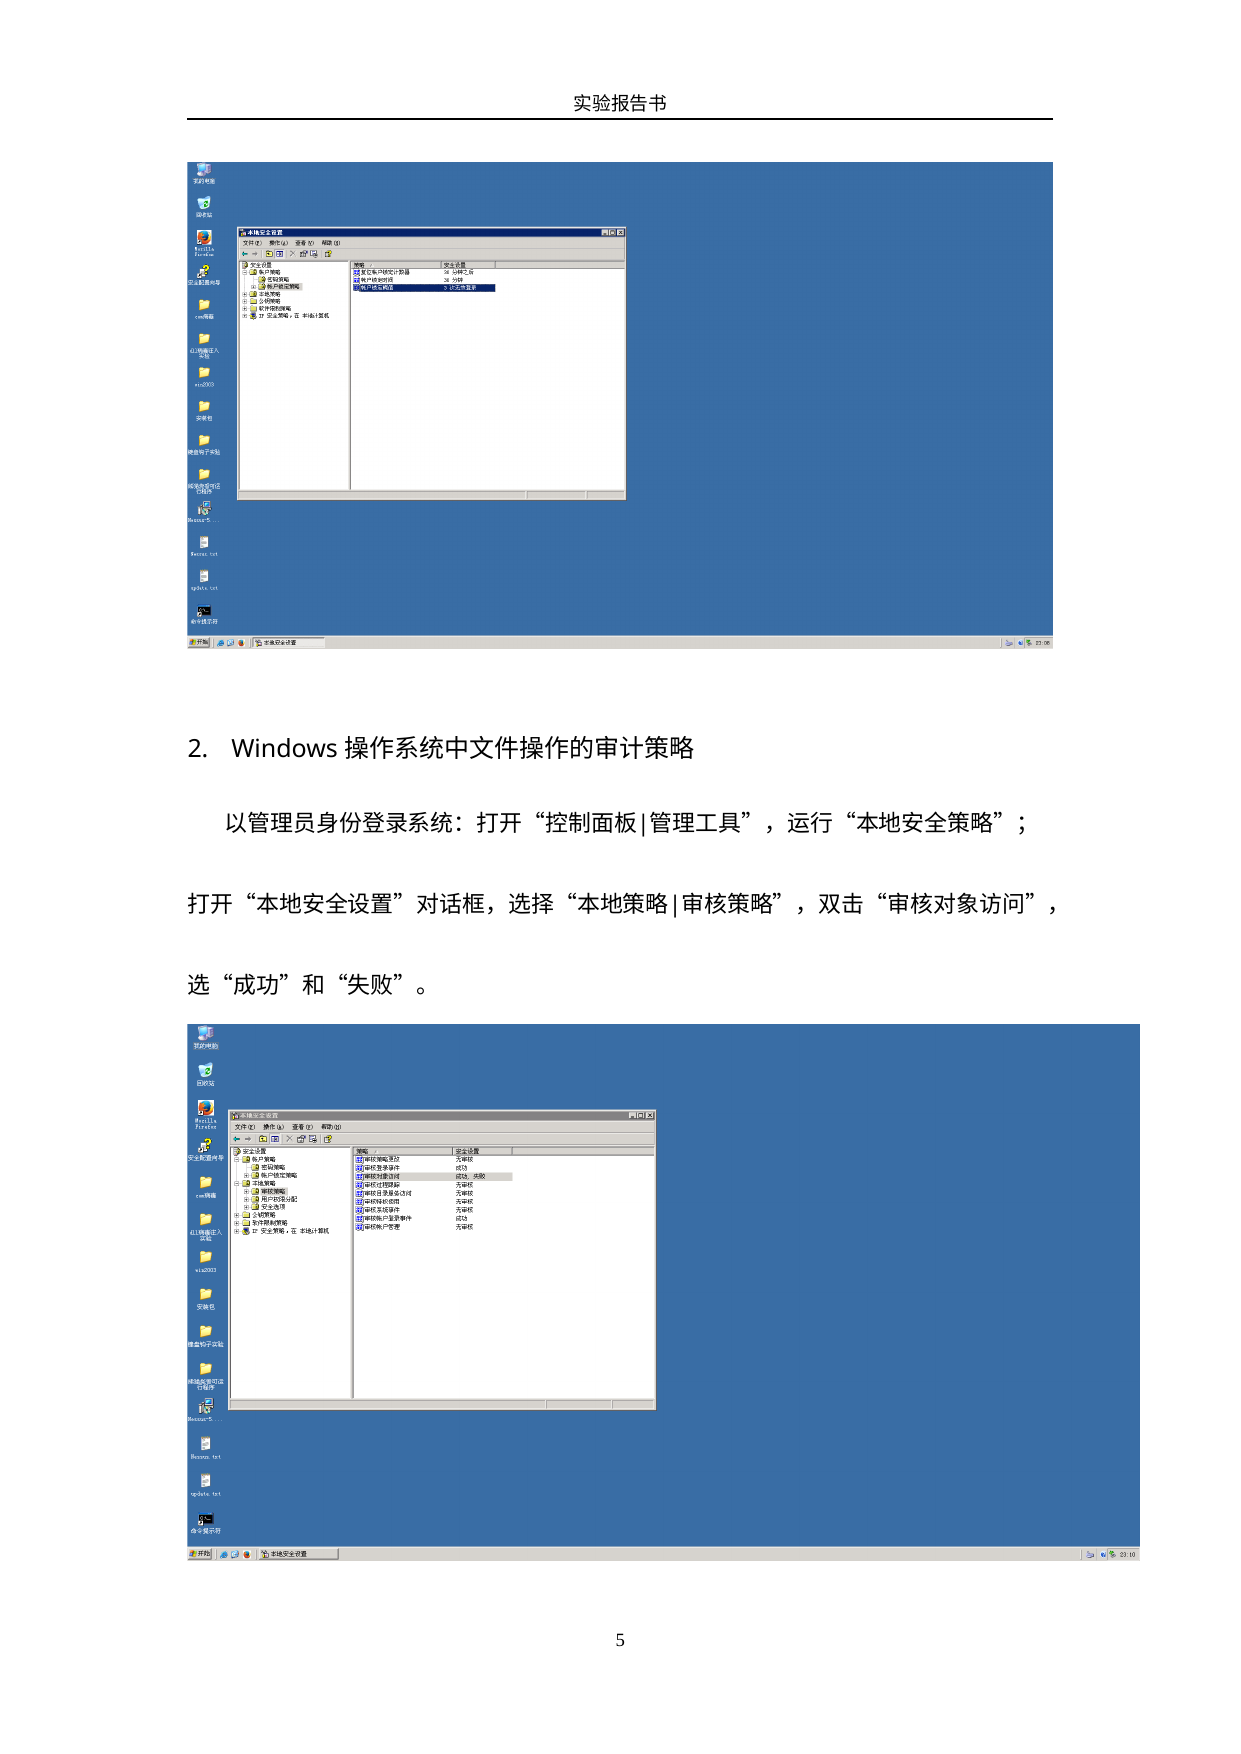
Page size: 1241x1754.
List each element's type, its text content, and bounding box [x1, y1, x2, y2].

text 以管理员身份登录系统：打开“控制面板|管理工具”，运行“本地安全策略”；打开“本地安全设置”对话框，选择“本地策略|审核策略”，双击“审核对象访问”，选“成功”和“失败”。 [187, 788, 1053, 1016]
list Windows 操作系统中文件操作的审计策略 [187, 714, 1053, 779]
picture [187, 1024, 1140, 1561]
picture [187, 162, 1053, 649]
